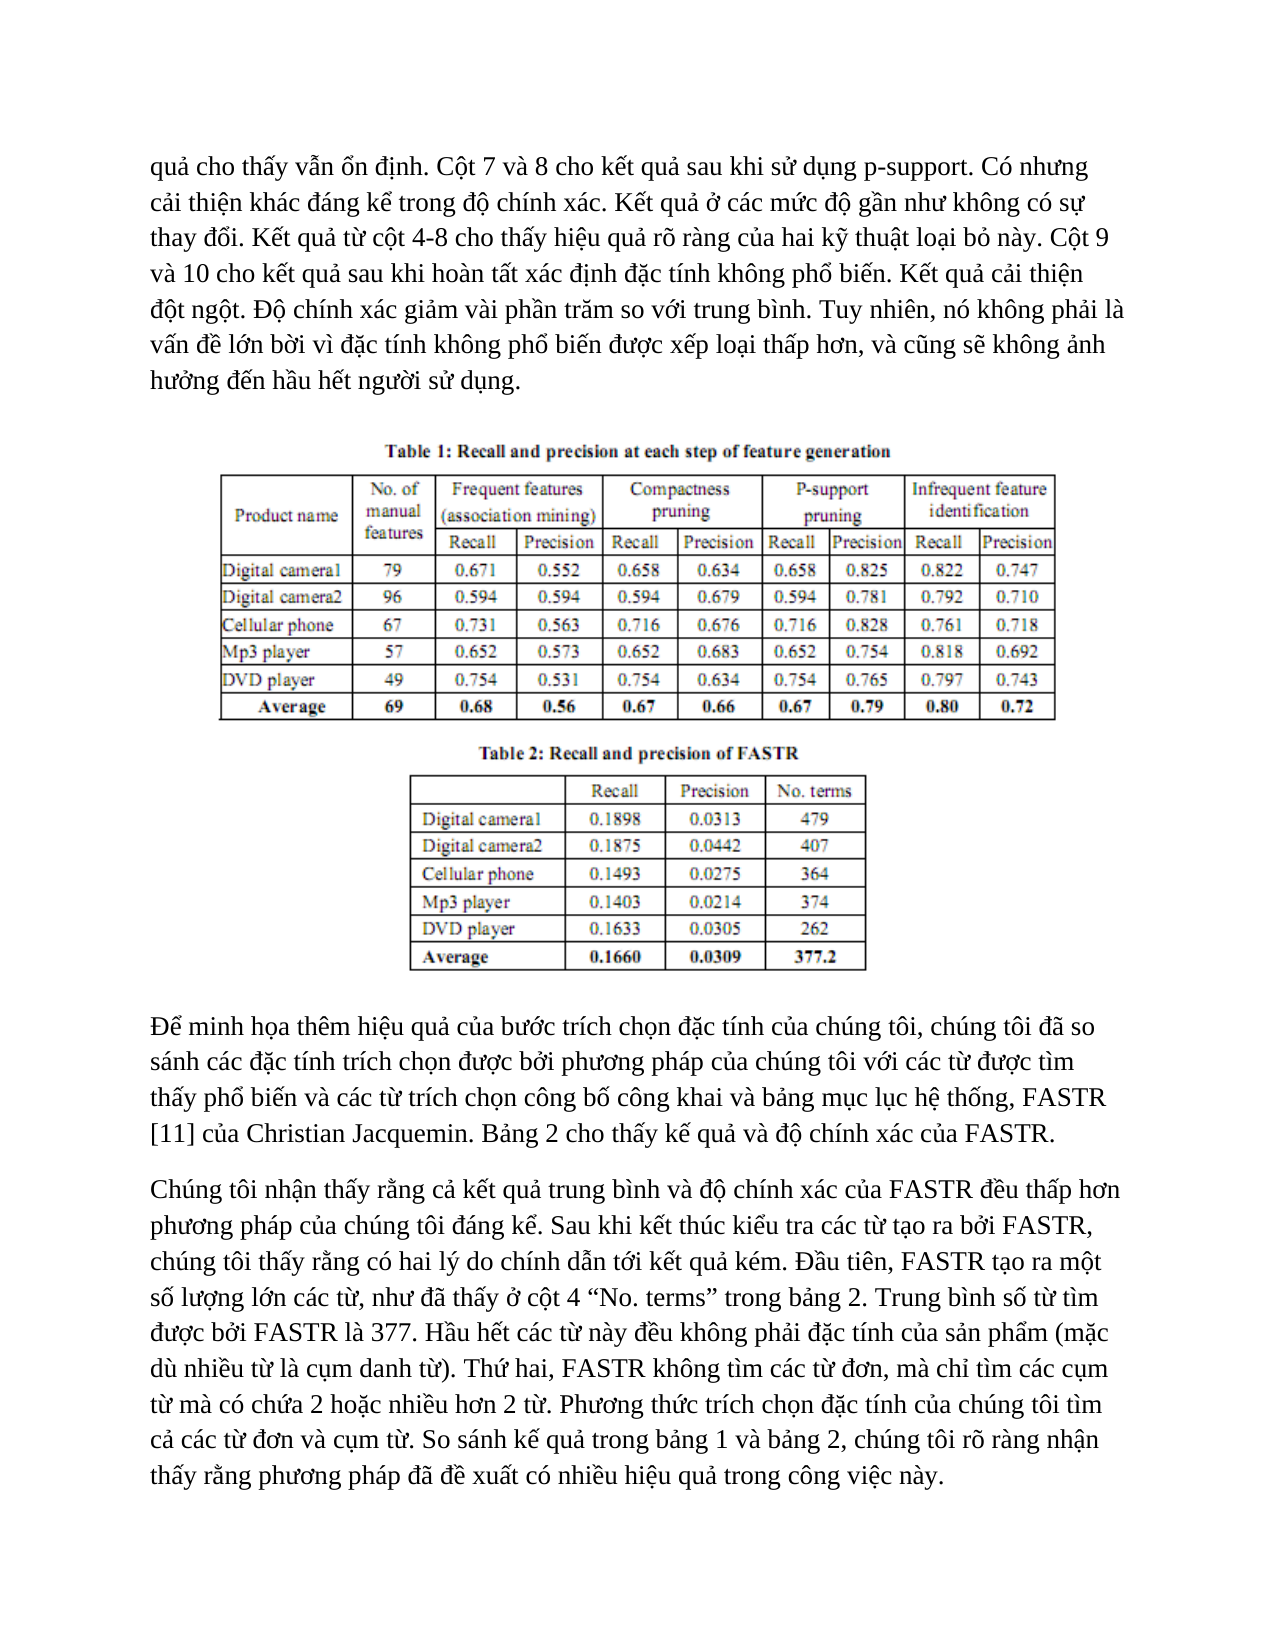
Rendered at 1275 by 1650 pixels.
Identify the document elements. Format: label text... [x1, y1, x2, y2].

text Để minh họa thêm hiệu quả của bước trích chọn đặc tính của chúng tôi, chúng tôi đã so sánh các đặc tính trích chọn được bởi phương pháp của chúng tôi với các từ được tìm thấy phổ biến và các từ trích chọn công bố công khai và bảng mục lục hệ thống, FASTR [11] của Christian Jacquemin. Bảng 2 cho thấy kế quả và độ chính xác của FASTR. [150, 1010, 1125, 1148]
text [150, 150, 1125, 396]
picture [205, 421, 1070, 985]
text Chúng tôi nhận thấy rằng cả kết quả trung bình và độ chính xác của FASTR đều thấp hơn phương pháp của chúng tôi đáng kể. Sau khi kết thúc kiểu tra các từ tạo ra bởi FASTR, chúng tôi thấy rằng có hai lý do chính dẫn tới kết quả kém. Đầu tiên, FASTR tạo ra một số lượng lớn các từ, như đã thấy ở cột 4 “No. terms” trong bảng 2. Trung bình số từ tìm được bởi FASTR là 377. Hầu hết các từ này đều không phải đặc tính của sản phẩm (mặc dù nhiều từ là cụm danh từ). Thứ hai, FASTR không tìm các từ đơn, mà chỉ tìm các cụm từ mà có chứa 2 hoặc nhiều hơn 2 từ. Phương thức trích chọn đặc tính của chúng tôi tìm cả các từ đơn và cụm từ. So sánh kế quả trong bảng 1 và bảng 2, chúng tôi rõ ràng nhận thấy rằng phương pháp đã đề xuất có nhiều hiệu quả trong công việc này. [150, 1173, 1125, 1490]
